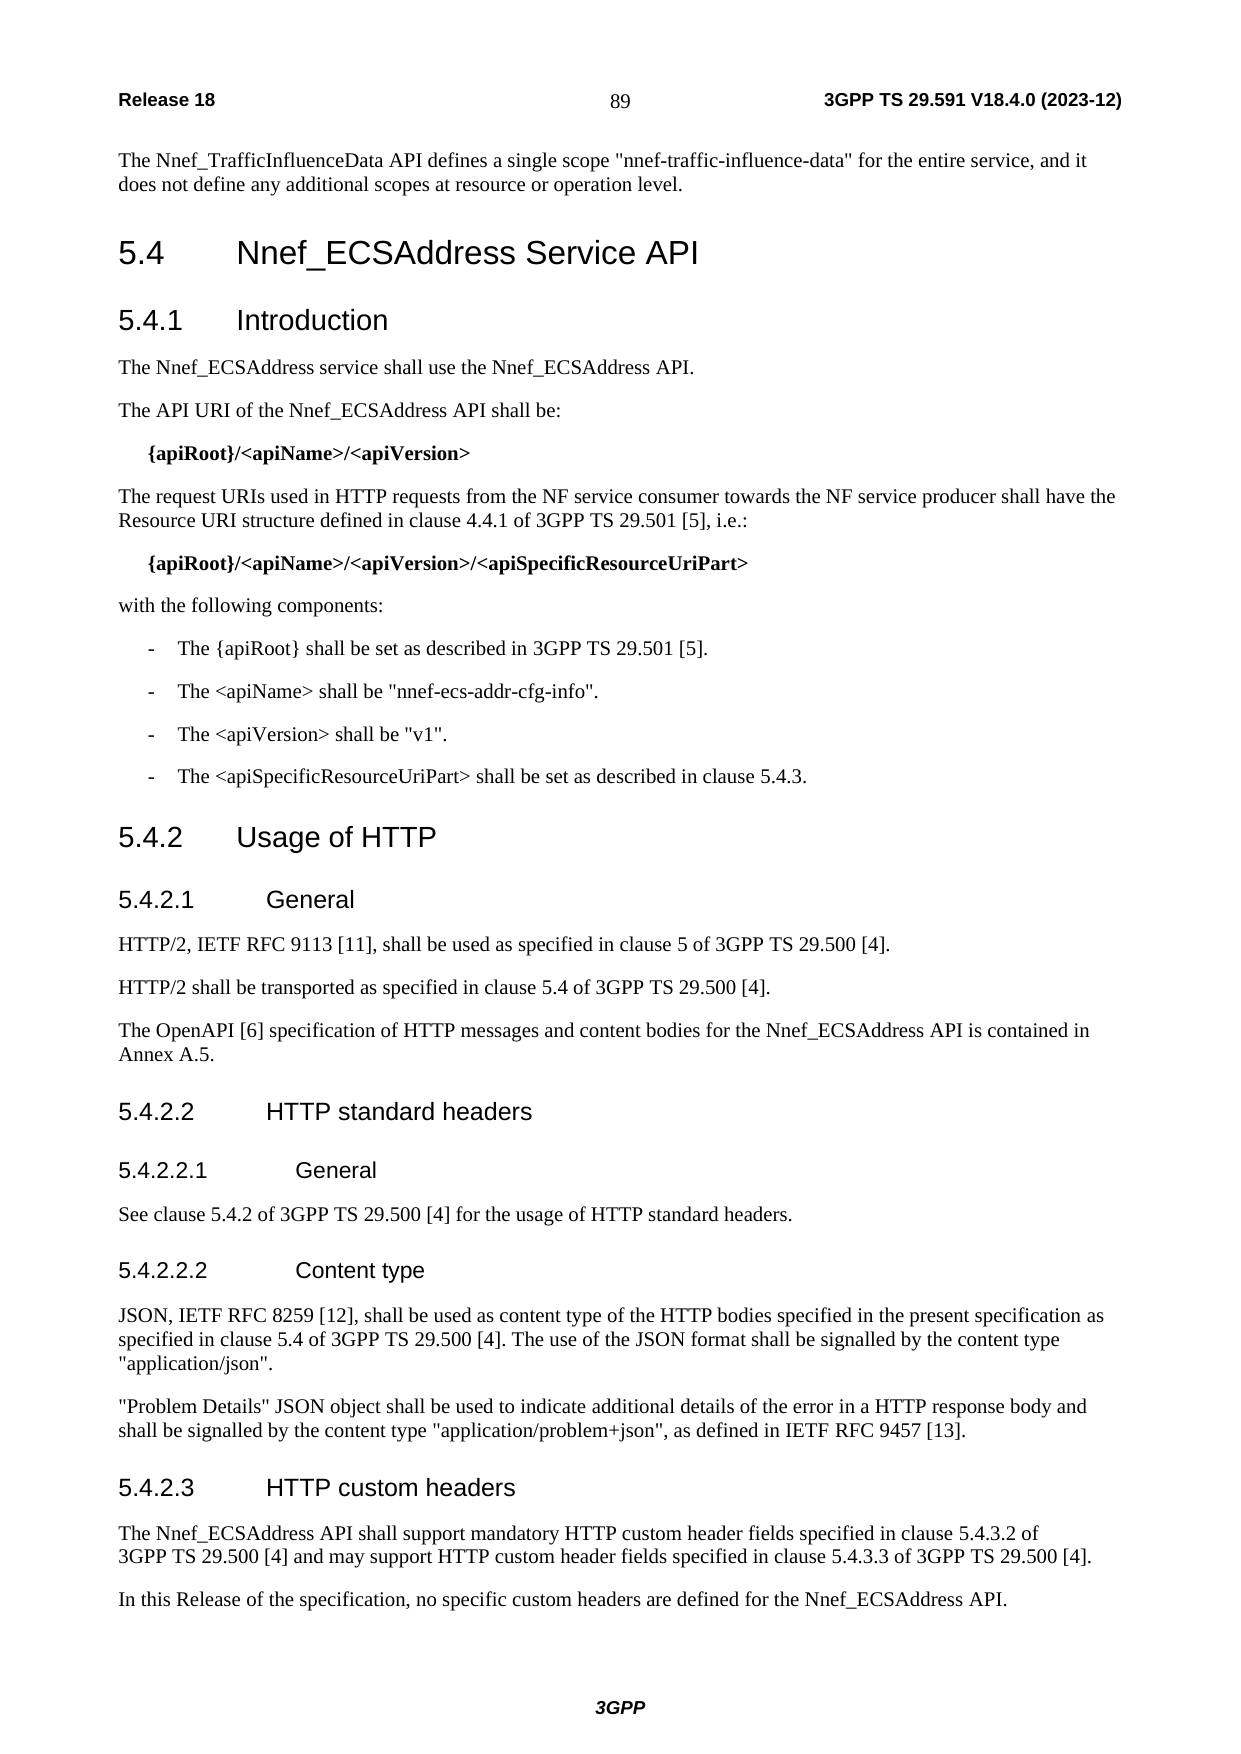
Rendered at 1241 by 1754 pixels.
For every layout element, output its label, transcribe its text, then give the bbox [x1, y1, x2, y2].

text The Nnef_ECSAddress API shall support mandatory HTTP custom header fields specified in clause 5.4.3.2 of 3GPP TS 29.500 [4] and may support HTTP custom header fields specified in clause 5.4.3.3 of 3GPP TS 29.500 [4]. [118, 1520, 1122, 1568]
subtitle 5.4.1 Introduction [118, 303, 1122, 336]
text with the following components: [118, 593, 1122, 617]
text JSON, IETF RFC 8259 [12], shall be used as content type of the HTTP bodies specified in the present specification as specified in clause 5.4 of 3GPP TS 29.500 [4]. The use of the JSON format shall be signalled by the content type "application/json". [118, 1303, 1122, 1375]
text The Nnef_TrafficInfluenceData API defines a single scope "nnef-traffic-influence-data" for the entire service, and it does not define any additional scopes at resource or operation level. [118, 147, 1122, 196]
subtitle 5.4.2 Usage of HTTP [118, 820, 1122, 853]
subtitle 5.4.2.3 HTTP custom headers [118, 1473, 1122, 1502]
subtitle 5.4.2.2.1 General [118, 1157, 1122, 1183]
text The request URIs used in HTTP requests from the NF service consumer towards the NF service producer shall have the Resource URI structure defined in clause 4.4.1 of 3GPP TS 29.501 [5], i.e.: [118, 483, 1122, 532]
text - The <apiSpecificResourceUriPart> shall be set as described in clause 5.4.3. [148, 764, 1122, 788]
text - The {apiRoot} shall be set as described in 3GPP TS 29.501 [5]. [148, 636, 1122, 660]
text In this Release of the specification, no specific custom headers are defined for the Nnef_ECSAddress API. [118, 1587, 1122, 1611]
text HTTP/2 shall be transported as specified in clause 5.4 of 3GPP TS 29.500 [4]. [118, 975, 1122, 999]
subtitle 5.4.2.2 HTTP standard headers [118, 1097, 1122, 1126]
text HTTP/2, IETF RFC 9113 [11], shall be used as specified in clause 5 of 3GPP TS 29.500 [4]. [118, 932, 1122, 956]
subtitle 5.4.2.2.2 Content type [118, 1257, 1122, 1284]
text See clause 5.4.2 of 3GPP TS 29.500 [4] for the usage of HTTP standard headers. [118, 1202, 1122, 1226]
text - The <apiVersion> shall be "v1". [148, 722, 1122, 746]
text - The <apiName> shall be "nnef-ecs-addr-cfg-info". [148, 679, 1122, 703]
subtitle 5.4 Nnef_ECSAddress Service API [118, 233, 1122, 272]
subtitle 5.4.2.1 General [118, 884, 1122, 913]
text {apiRoot}/<apiName>/<apiVersion>/<apiSpecificResourceUriPart> [148, 550, 1122, 574]
text The API URI of the Nnef_ECSAddress API shall be: [118, 398, 1122, 422]
text "Problem Details" JSON object shall be used to indicate additional details of the error in a HTTP response body and shall be signalled by the content type "application/problem+json", as defined in IETF RFC 9457 [13]. [118, 1393, 1122, 1442]
text The Nnef_ECSAddress service shall use the Nnef_ECSAddress API. [118, 355, 1122, 379]
text The OpenAPI [6] specification of HTTP messages and content bodies for the Nnef_ECSAddress API is contained in Annex A.5. [118, 1018, 1122, 1066]
text {apiRoot}/<apiName>/<apiVersion> [148, 441, 1122, 465]
